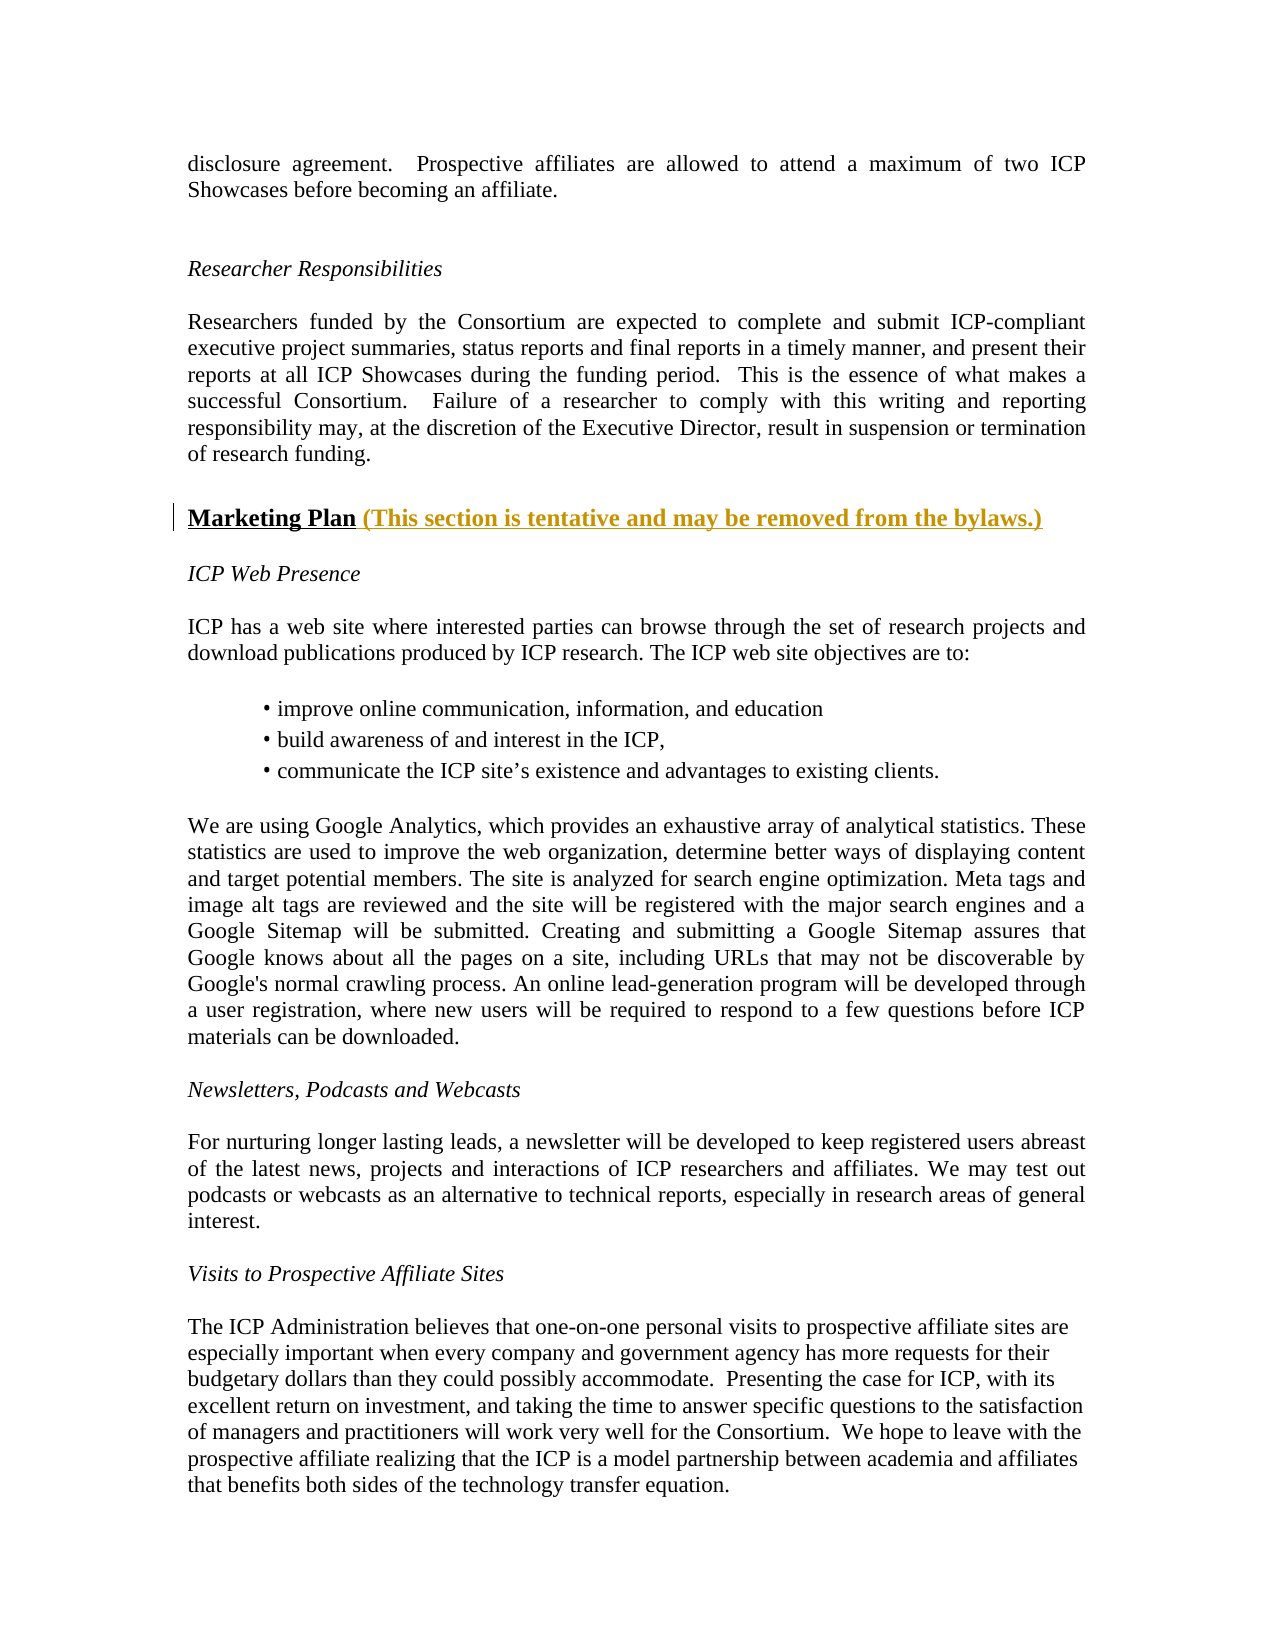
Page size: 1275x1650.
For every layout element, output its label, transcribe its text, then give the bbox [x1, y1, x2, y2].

text For nurturing longer lasting leads, a newsletter will be developed to keep registered users abreast of the latest news, projects and interactions of ICP researchers and affiliates. We may test out podcasts or webcasts as an alternative to technical reports, especially in research areas of general interest. [187, 1128, 1087, 1234]
text Visits to Prospective Affiliate Sites [187, 1260, 1087, 1286]
text ICP Web Presence [187, 560, 1087, 587]
text • improve online communication, information, and education [262, 692, 1087, 723]
text ICP has a web site where interested parties can browse through the set of research projects and download publications produced by ICP research. The ICP web site objectives are to: [187, 613, 1087, 666]
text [187, 150, 1087, 203]
text We are using Google Analytics, which provides an exhaustive array of analytical statistics. These statistics are used to improve the web organization, determine better ways of displaying content and target potential members. The site is analyzed for search engine optimization. Meta tags and image alt tags are reviewed and the site will be registered with the major search engines and a Google Sitemap will be submitted. Creating and submitting a Google Sitemap assures that Google knows about all the pages on a site, including URLs that may not be discoverable by Google's normal crawling process. An online lead-generation program will be developed through a user registration, where new users will be required to respond to a few questions before ICP materials can be downloaded. [187, 812, 1087, 1049]
text Researchers funded by the Consortium are expected to complete and submit ICP-compliant executive project summaries, status reports and final reports in a timely manner, and present their reports at all ICP Showcases during the funding period. This is the essence of what makes a successful Consortium. Failure of a researcher to comply with this writing and reporting responsibility may, at the discretion of the Executive Director, result in suspension or termination of research funding. [187, 308, 1087, 466]
text • build awareness of and interest in the ICP, [262, 723, 1087, 754]
text Researcher Responsibilities [187, 255, 1087, 282]
text • communicate the ICP site’s existence and advantages to existing clients. [262, 754, 1087, 786]
text Marketing Plan [187, 503, 1087, 531]
text Newsletters, Podcasts and Webcasts [187, 1076, 1087, 1102]
text The ICP Administration believes that one-on-one personal visits to prospective affiliate sites are especially important when every company and government agency has more requests for their budgetary dollars than they could possibly accommodate. Presenting the case for ICP, with its excellent return on investment, and taking the time to answer specific questions to the satisfaction of managers and practitioners will work very well for the Consortium. We hope to leave with the prospective affiliate realizing that the ICP is a model partnership between academia and affiliates that benefits both sides of the technology transfer equation. [187, 1313, 1087, 1497]
